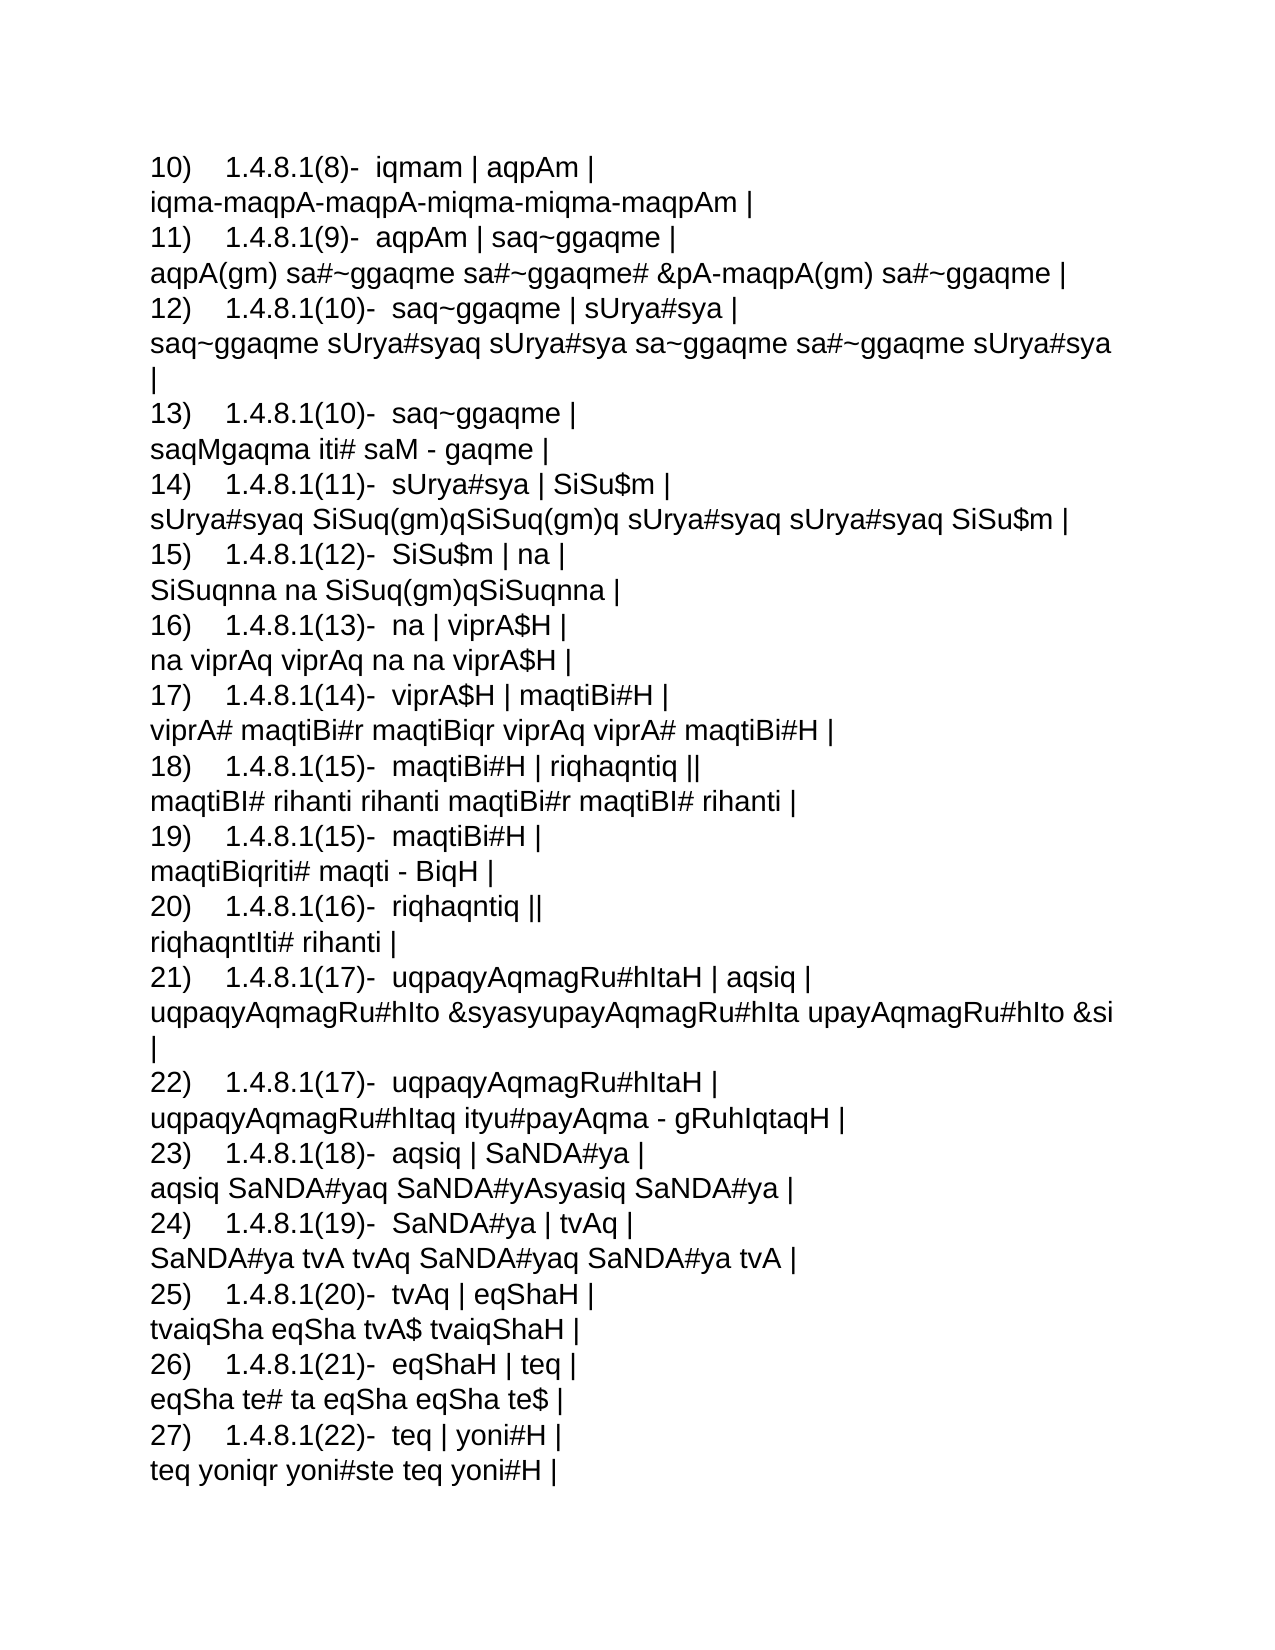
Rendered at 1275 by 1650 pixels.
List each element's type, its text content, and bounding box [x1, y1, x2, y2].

text saq~ggaqme sUrya#syaq sUrya#sya sa~ggaqme sa#~ggaqme sUrya#sya | [150, 326, 1125, 395]
text 16) 1.4.8.1(13)- na | viprA$H | [150, 608, 1125, 641]
text 25) 1.4.8.1(20)- tvAq | eqShaH | [150, 1277, 1125, 1310]
text 13) 1.4.8.1(10)- saq~ggaqme | [150, 396, 1125, 430]
text 11) 1.4.8.1(9)- aqpAm | saq~ggaqme | [150, 220, 1125, 254]
text 12) 1.4.8.1(10)- saq~ggaqme | sUrya#sya | [150, 291, 1125, 324]
text iqma-maqpA-maqpA-miqma-miqma-maqpAm | [150, 185, 1125, 219]
text 21) 1.4.8.1(17)- uqpaqyAqmagRu#hItaH | aqsiq | [150, 960, 1125, 993]
text aqsiq SaNDA#yaq SaNDA#yAsyasiq SaNDA#ya | [150, 1171, 1125, 1204]
text maqtiBI# rihanti rihanti maqtiBi#r maqtiBI# rihanti | [150, 784, 1125, 817]
text 10) 1.4.8.1(8)- iqmam | aqpAm | [150, 150, 1125, 183]
text uqpaqyAqmagRu#hIto &syasyupayAqmagRu#hIta upayAqmagRu#hIto &si | [150, 995, 1125, 1064]
text 19) 1.4.8.1(15)- maqtiBi#H | [150, 819, 1125, 852]
text aqpA(gm) sa#~ggaqme sa#~ggaqme# &pA-maqpA(gm) sa#~ggaqme | [150, 256, 1125, 289]
text 22) 1.4.8.1(17)- uqpaqyAqmagRu#hItaH | [150, 1065, 1125, 1099]
text viprA# maqtiBi#r maqtiBiqr viprAq viprA# maqtiBi#H | [150, 713, 1125, 747]
text na viprAq viprAq na na viprA$H | [150, 643, 1125, 676]
text 18) 1.4.8.1(15)- maqtiBi#H | riqhaqntiq || [150, 748, 1125, 782]
text 17) 1.4.8.1(14)- viprA$H | maqtiBi#H | [150, 678, 1125, 712]
text sUrya#syaq SiSuq(gm)qSiSuq(gm)q sUrya#syaq sUrya#syaq SiSu$m | [150, 502, 1125, 536]
text SiSuqnna na SiSuq(gm)qSiSuqnna | [150, 572, 1125, 606]
text 23) 1.4.8.1(18)- aqsiq | SaNDA#ya | [150, 1136, 1125, 1169]
text 26) 1.4.8.1(21)- eqShaH | teq | [150, 1347, 1125, 1381]
text riqhaqntIti# rihanti | [150, 924, 1125, 958]
text 15) 1.4.8.1(12)- SiSu$m | na | [150, 537, 1125, 571]
text 24) 1.4.8.1(19)- SaNDA#ya | tvAq | [150, 1206, 1125, 1240]
text maqtiBiqriti# maqti - BiqH | [150, 854, 1125, 888]
text teq yoniqr yoni#ste teq yoni#H | [150, 1453, 1125, 1486]
text SaNDA#ya tvA tvAq SaNDA#yaq SaNDA#ya tvA | [150, 1241, 1125, 1275]
text 27) 1.4.8.1(22)- teq | yoni#H | [150, 1417, 1125, 1451]
text tvaiqSha eqSha tvA$ tvaiqShaH | [150, 1312, 1125, 1345]
text 14) 1.4.8.1(11)- sUrya#sya | SiSu$m | [150, 467, 1125, 500]
text saqMgaqma iti# saM - gaqme | [150, 432, 1125, 465]
text 20) 1.4.8.1(16)- riqhaqntiq || [150, 889, 1125, 923]
text eqSha te# ta eqSha eqSha te$ | [150, 1382, 1125, 1416]
text uqpaqyAqmagRu#hItaq ityu#payAqma - gRuhIqtaqH | [150, 1101, 1125, 1134]
